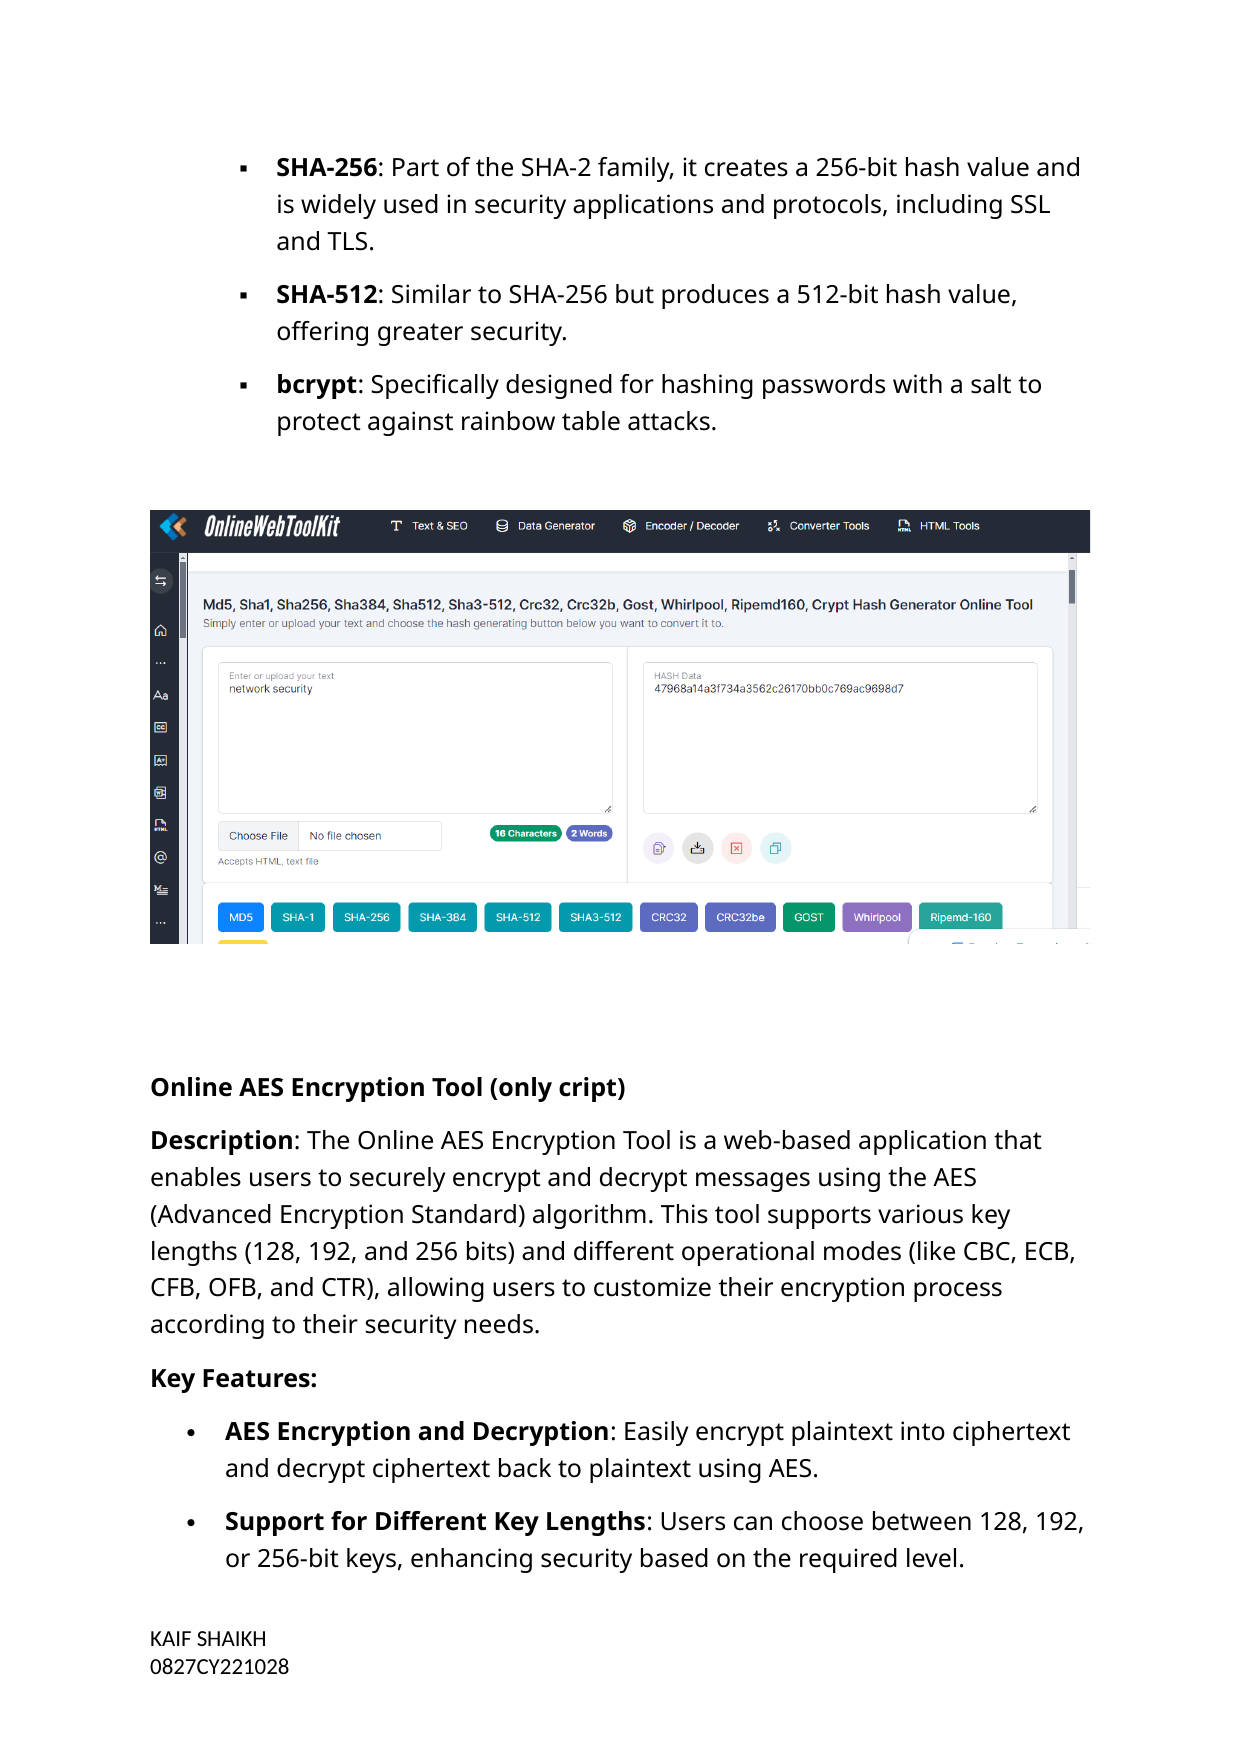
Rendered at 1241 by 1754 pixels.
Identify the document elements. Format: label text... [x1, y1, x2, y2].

list bcrypt: Specifically designed for hashing passwords with a salt to protect against rainbow table attacks. [239, 367, 1090, 438]
list SHA-512: Similar to SHA-256 but produces a 512-bit hash value, offering greater security. [239, 277, 1090, 348]
text Description: The Online AES Encryption Tool is a web-based application that enables users to securely encrypt and decrypt messages using the AES (Advanced Encryption Standard) algorithm. This tool supports various key lengths (128, 192, and 256 bits) and different operational modes (like CBC, ECB, CFB, OFB, and CTR), allowing users to customize their encryption process according to their security needs. [150, 1123, 1090, 1341]
text Key Features: [150, 1360, 1090, 1394]
text Online AES Encryption Tool (only cript) [150, 1069, 1090, 1103]
list SHA-256: Part of the SHA-2 family, it creates a 256-bit hash value and is widely used in security applications and protocols, including SSL and TLS. [239, 150, 1090, 258]
list AES Encryption and Decryption: Easily encrypt plaintext into ciphertext and decrypt ciphertext back to plaintext using AES. [187, 1414, 1090, 1484]
list Support for Different Key Lengths: Users can choose between 128, 192, or 256-bit keys, enhancing security based on the required level. [187, 1504, 1090, 1575]
picture [150, 510, 1091, 944]
